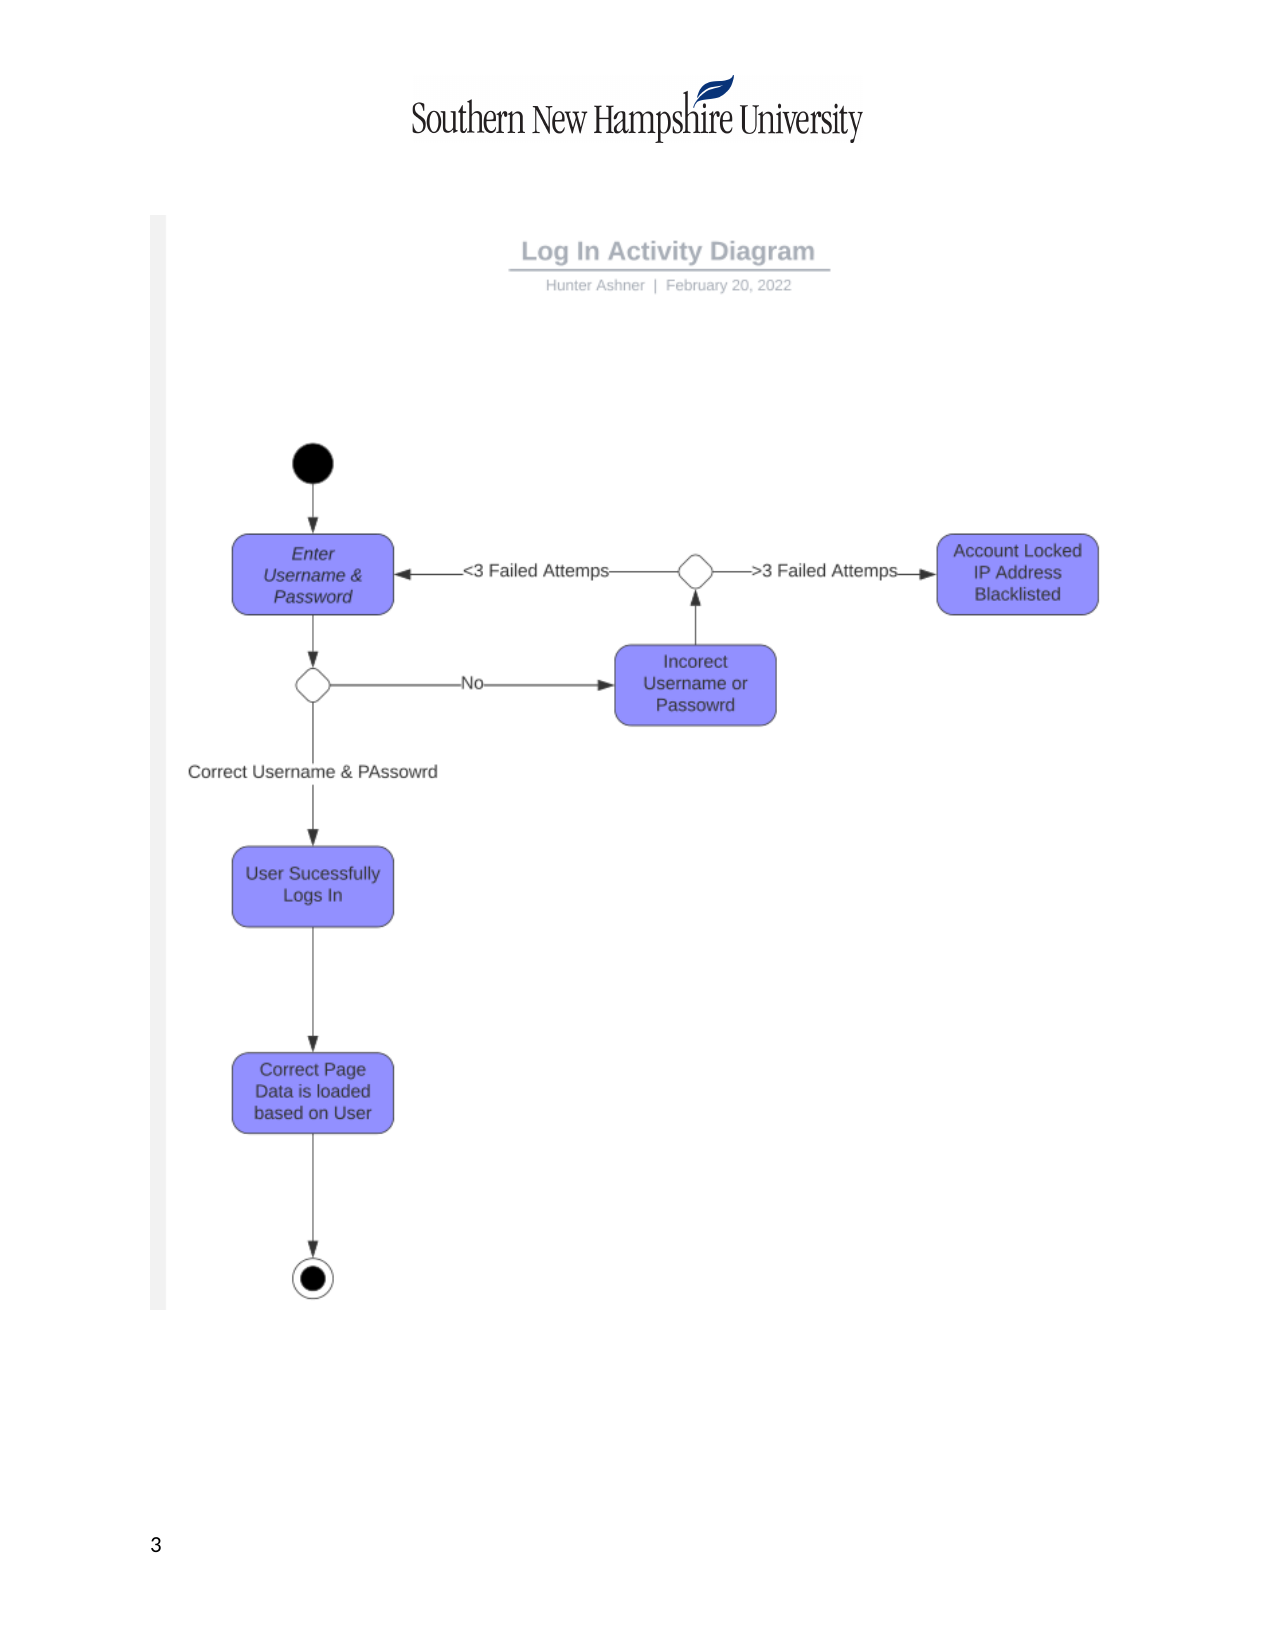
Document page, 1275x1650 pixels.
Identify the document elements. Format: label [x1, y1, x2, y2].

picture [412, 75, 863, 143]
picture [150, 215, 1125, 1310]
